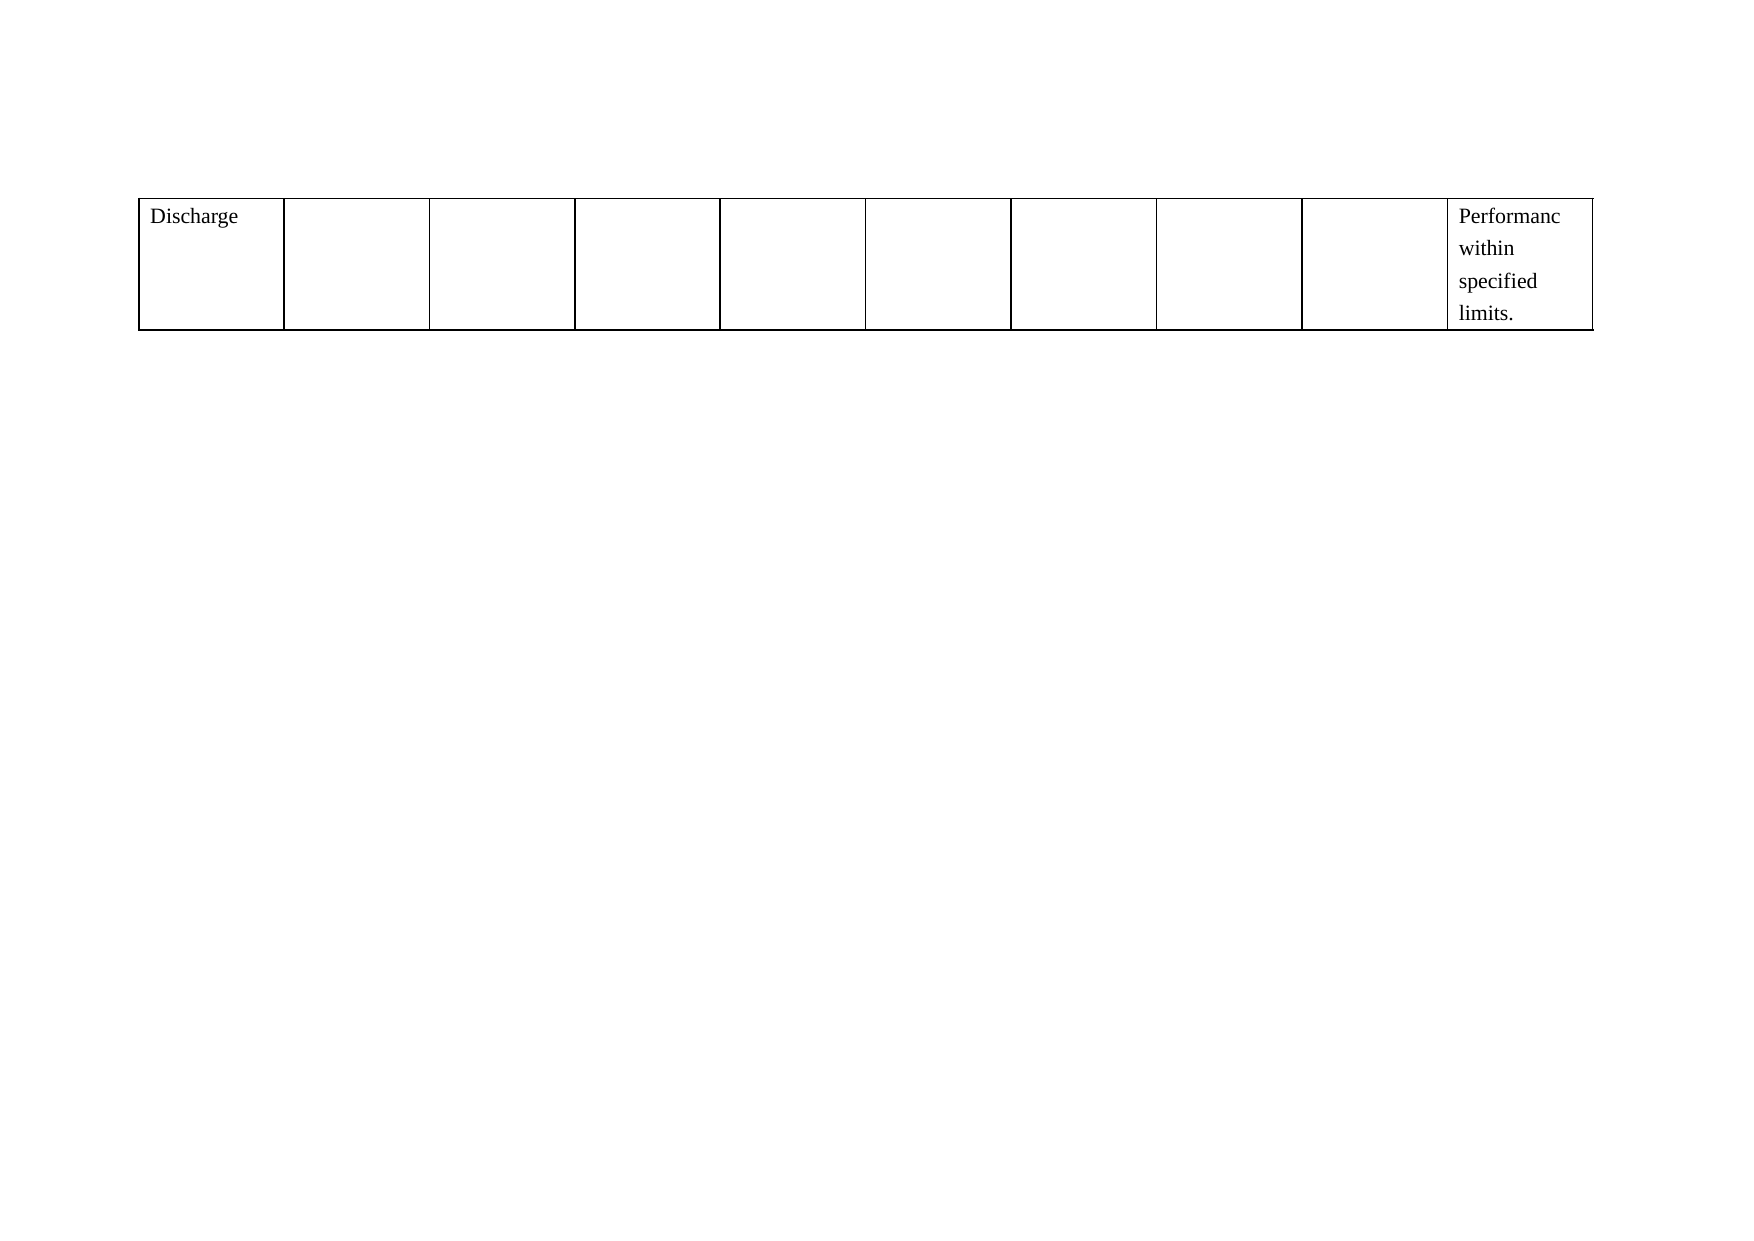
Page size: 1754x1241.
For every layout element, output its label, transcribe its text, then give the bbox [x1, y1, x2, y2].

table_cell A [576, 199, 719, 329]
table_cell A [721, 199, 865, 329]
table_cell 8 [285, 199, 429, 329]
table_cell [1448, 199, 1592, 329]
table_cell A [430, 199, 574, 329]
table_cell A [1303, 199, 1447, 329]
table_cell A [1012, 199, 1156, 329]
table_cell A [1157, 199, 1301, 329]
table_cell Air Discharge [140, 199, 283, 329]
table_cell A [866, 199, 1010, 329]
